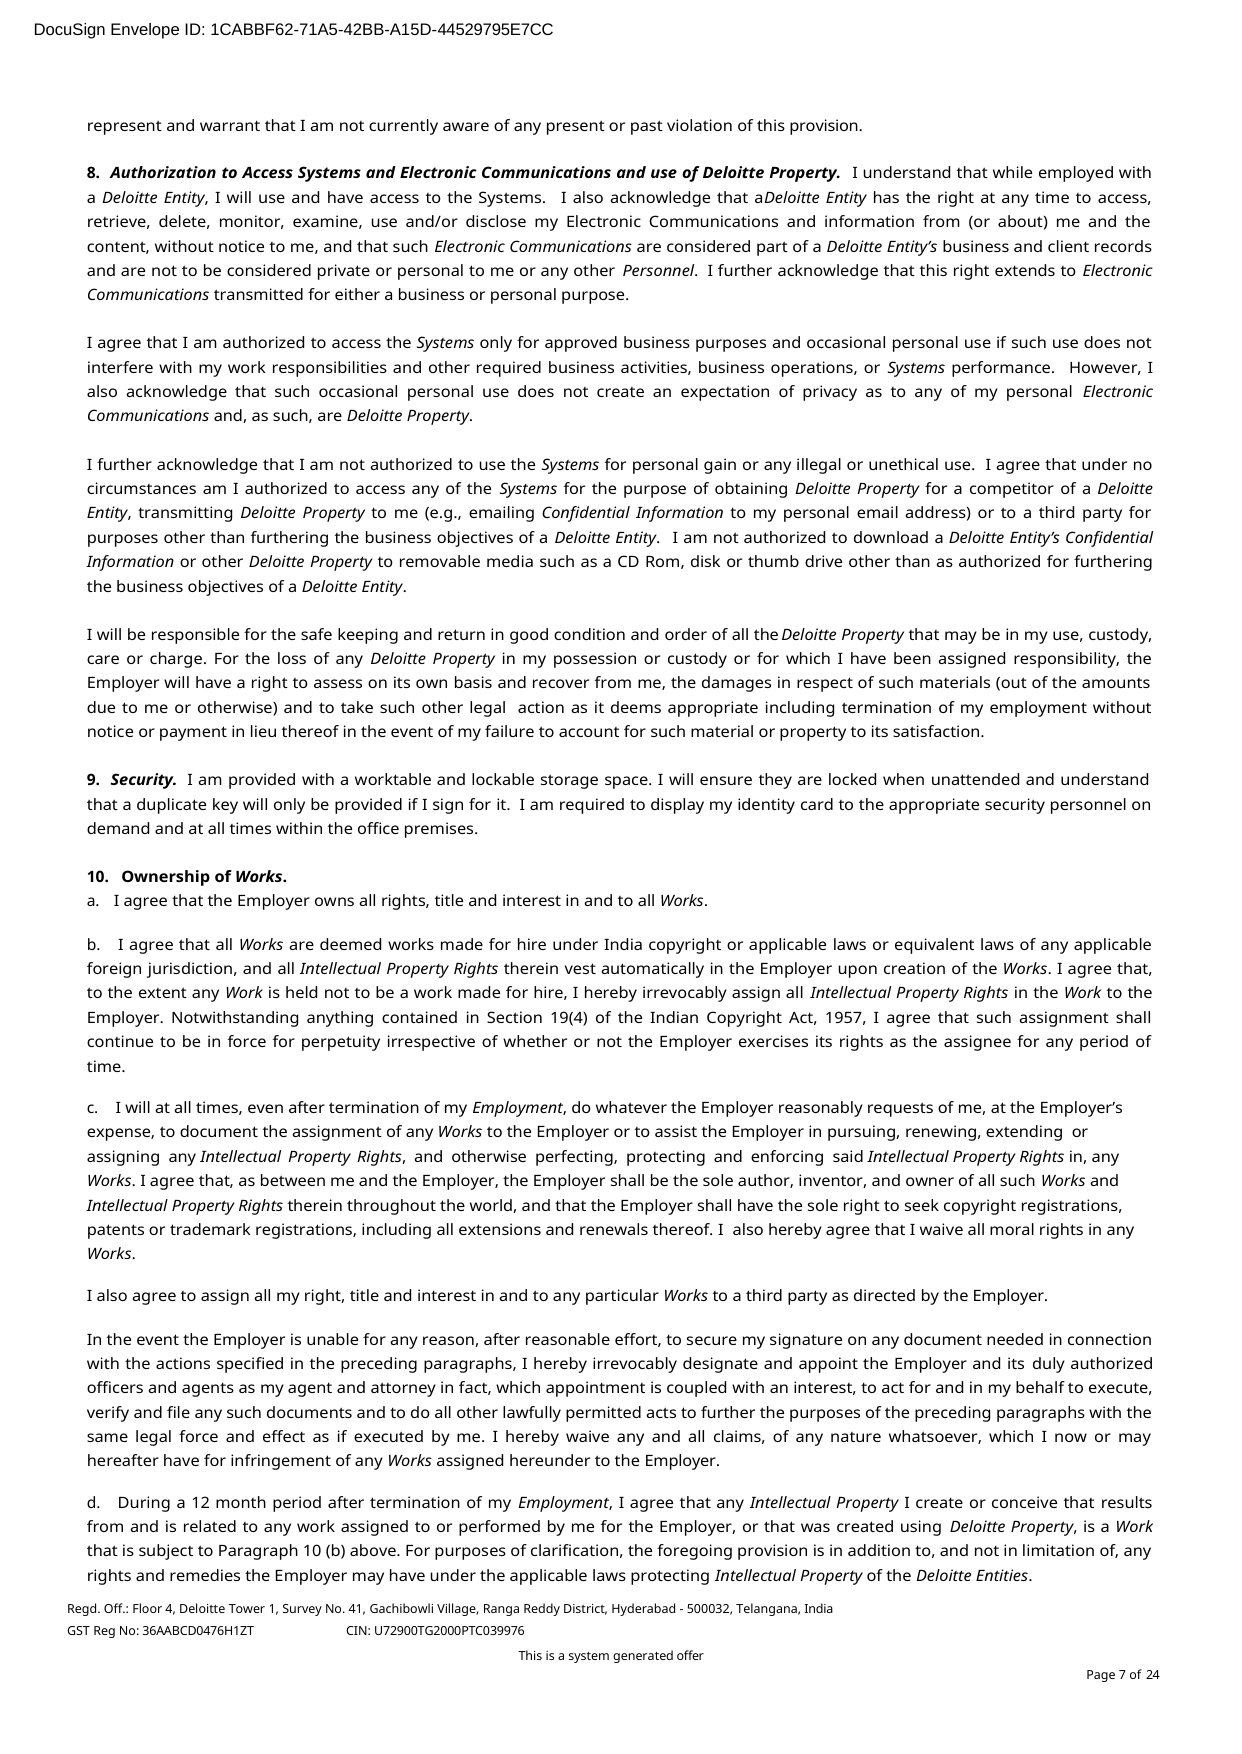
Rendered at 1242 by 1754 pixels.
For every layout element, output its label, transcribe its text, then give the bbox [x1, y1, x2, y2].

list I agree that the Employer owns all rights, title and interest in and to all Works. [87, 890, 1192, 911]
text I further acknowledge that I am not authorized to use the Systems for personal gain or any illegal or unethical use. I agree that under no circumstances am I authorized to access any of the Systems for the purpose of obtaining Deloitte Property for a competitor of a Deloitte Entity, transmitting Deloitte Property to me (e.g., emailing Confidential Information to my personal email address) or to a third party for purposes other than furthering the business objectives of a Deloitte Entity. I am not authorized to download a Deloitte Entity’s Confidential Information or other Deloitte Property to removable media such as a CD Rom, disk or thumb drive other than as authorized for furthering the business objectives of a Deloitte Entity. [87, 453, 1153, 597]
list During a 12 month period after termination of my Employment, I agree that any Intellectual Property I create or conceive that results from and is related to any work assigned to or performed by me for the Employer, or that was created using Deloitte Property, is a Work that is subject to Paragraph 10 (b) above. For purposes of clarification, the foregoing provision is in addition to, and not in limitation of, any rights and remedies the Employer may have under the applicable laws protecting Intellectual Property of the Deloitte Entities. [87, 1491, 1153, 1586]
text I agree that I am authorized to access the Systems only for approved business purposes and occasional personal use if such use does not interfere with my work responsibilities and other required business activities, business operations, or Systems performance. However, I also acknowledge that such occasional personal use does not create an expectation of privacy as to any of my personal Electronic Communications and, as such, are Deloitte Property. [87, 332, 1153, 426]
list I will at all times, even after termination of my Employment, do whatever the Employer reasonably requests of me, at the Employer’s expense, to document the assignment of any Works to the Employer or to assist the Employer in pursuing, renewing, extending or assigning any Intellectual Property Rights, and otherwise perfecting, protecting and enforcing said Intellectual Property Rights in, any Works. I agree that, as between me and the Employer, the Employer shall be the sole author, inventor, and owner of all such Works and Intellectual Property Rights therein throughout the world, and that the Employer shall have the sole right to seek copyright registrations, patents or trademark registrations, including all extensions and renewals thereof. I also hereby agree that I waive all moral rights in any Works. [87, 1097, 1153, 1264]
list I agree that all Works are deemed works made for hire under India copyright or applicable laws or equivalent laws of any applicable foreign jurisdiction, and all Intellectual Property Rights therein vest automatically in the Employer upon creation of the Works. I agree that, to the extent any Work is held not to be a work made for hire, I hereby irrevocably assign all Intellectual Property Rights in the Work to the Employer. Notwithstanding anything contained in Section 19(4) of the Indian Copyright Act, 1957, I agree that such assignment shall continue to be in force for perpetuity irrespective of whether or not the Employer exercises its rights as the assignee for any period of time. [87, 933, 1153, 1077]
text I will be responsible for the safe keeping and return in good condition and order of all theDeloitte Property that may be in my use, custody, care or charge. For the loss of any Deloitte Property in my possession or custody or for which I have been assigned responsibility, the Employer will have a right to assess on its own basis and recover from me, the damages in respect of such materials (out of the amounts due to me or otherwise) and to take such other legal action as it deems appropriate including termination of my employment without notice or payment in lieu thereof in the event of my failure to account for such material or property to its satisfaction. [87, 623, 1153, 742]
text In the event the Employer is unable for any reason, after reasonable effort, to secure my signature on any document needed in connection with the actions specified in the preceding paragraphs, I hereby irrevocably designate and appoint the Employer and its duly authorized officers and agents as my agent and attorney in fact, which appointment is coupled with an interest, to act for and in my behalf to execute, verify and file any such documents and to do all other lawfully permitted acts to further the purposes of the preceding paragraphs with the same legal force and effect as if executed by me. I hereby waive any and all claims, of any nature whatsoever, which I now or may hereafter have for infringement of any Works assigned hereunder to the Employer. [87, 1328, 1153, 1471]
text represent and warrant that I am not currently aware of any present or past violation of this provision. [87, 114, 1192, 136]
list Authorization to Access Systems and Electronic Communications and use of Deloitte Property. I understand that while employed with a Deloitte Entity, I will use and have access to the Systems. I also acknowledge that aDeloitte Entity has the right at any time to access, retrieve, delete, monitor, examine, use and/or disclose my Electronic Communications and information from (or about) me and the content, without notice to me, and that such Electronic Communications are considered part of a Deloitte Entity’s business and client records and are not to be considered private or personal to me or any other Personnel. I further acknowledge that this right extends to Electronic Communications transmitted for either a business or personal purpose. [87, 162, 1153, 305]
text I also agree to assign all my right, title and interest in and to any particular Works to a third party as directed by the Employer. [87, 1284, 1192, 1306]
list Ownership of Works. [87, 866, 1192, 887]
list Security. I am provided with a worktable and lockable storage space. I will ensure they are locked when unattended and understand that a duplicate key will only be provided if I sign for it. I am required to display my identity card to the appropriate security personnel on demand and at all times within the office premises. [87, 769, 1153, 839]
